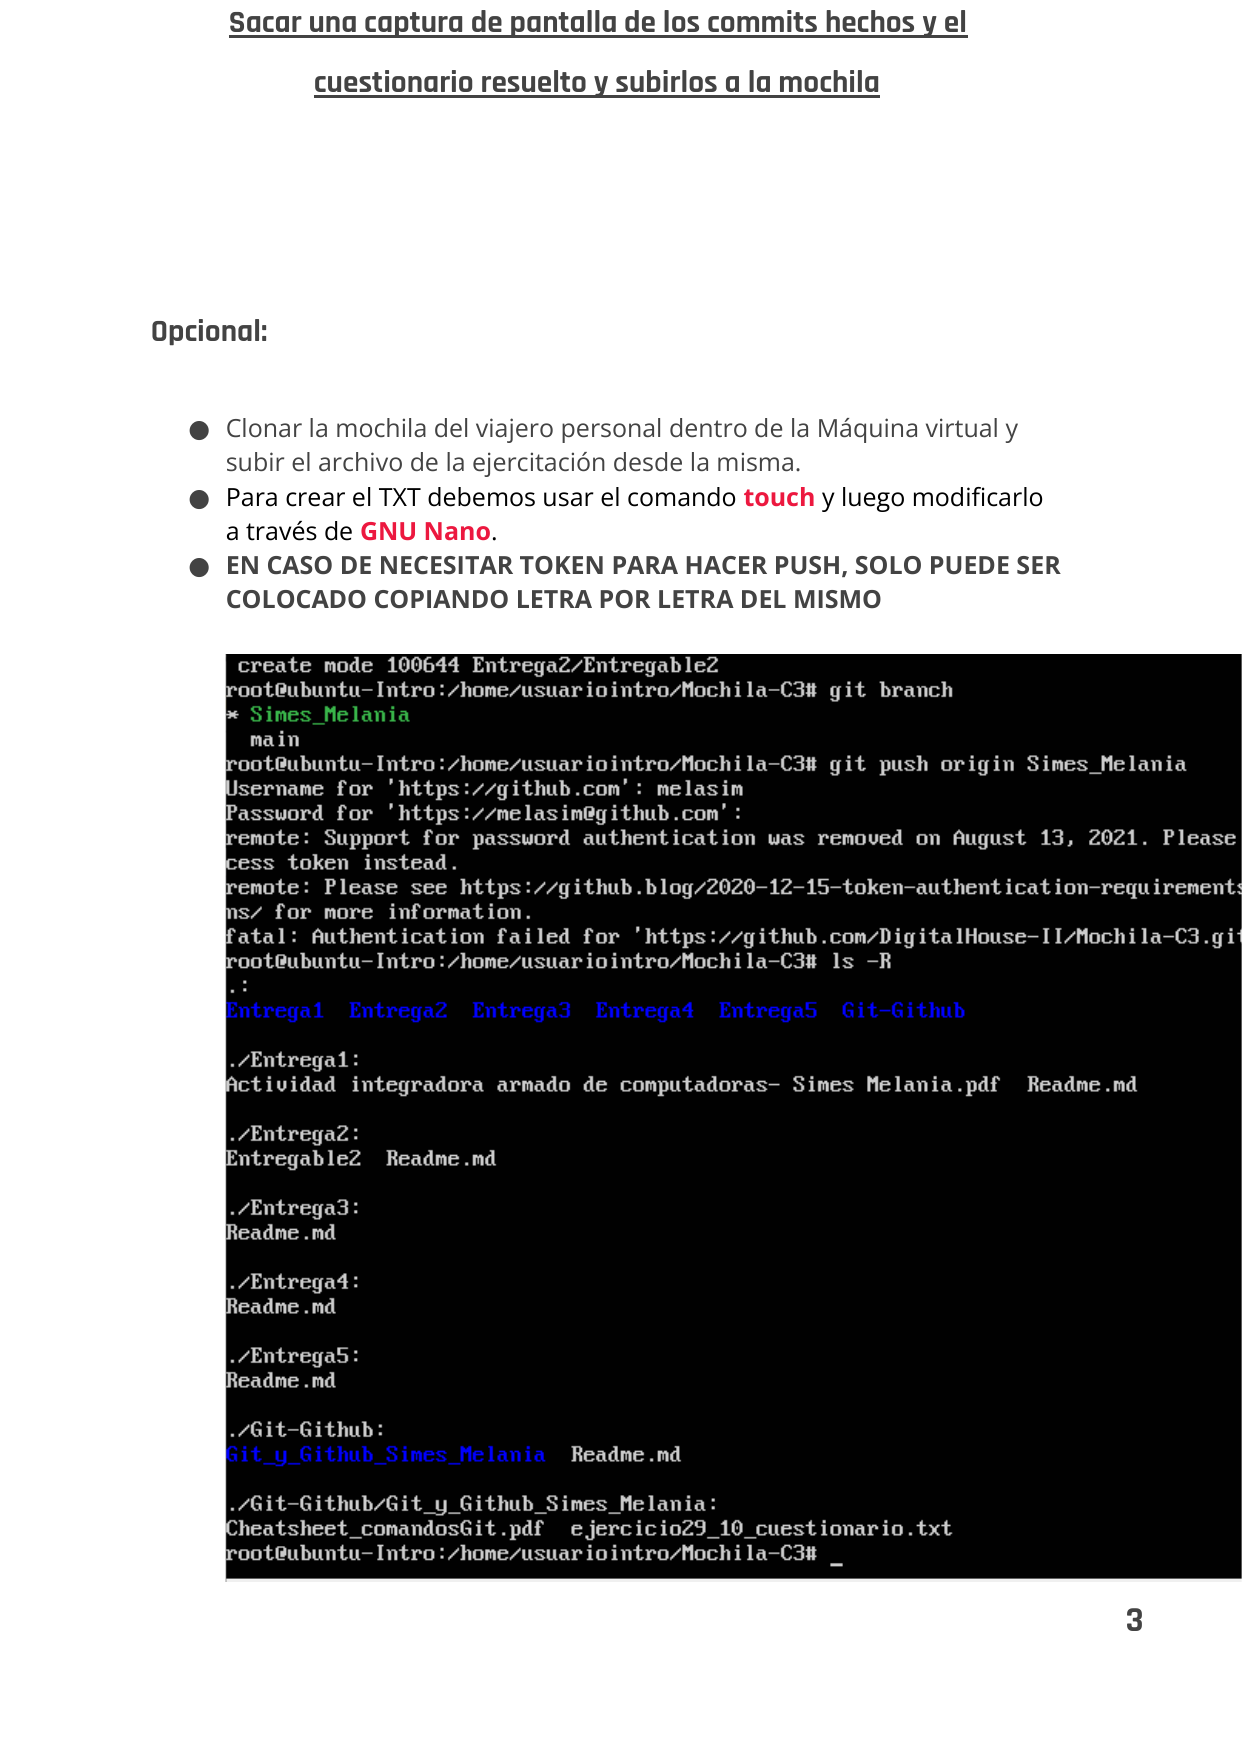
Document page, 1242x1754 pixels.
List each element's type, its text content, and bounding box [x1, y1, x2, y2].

text Opcional: [1, 312, 1046, 352]
text Sacar una captura de pantalla de los commits hechos y el cuestionario resuelto y subirlos a la mochila [148, 3, 1046, 103]
picture [225, 654, 1242, 1582]
list Clonar la mochila del viajero personal dentro de la Máquina virtual y subir el archivo de la ejercitación desde la misma. [188, 411, 1068, 479]
list Para crear el TXT debemos usar el comando touch y luego modificarlo a través de GNU Nano. [188, 479, 1046, 547]
list EN CASO DE NECESITAR TOKEN PARA HACER PUSH, SOLO PUEDE SER COLOCADO COPIANDO LETRA POR LETRA DEL MISMO [188, 547, 1068, 615]
